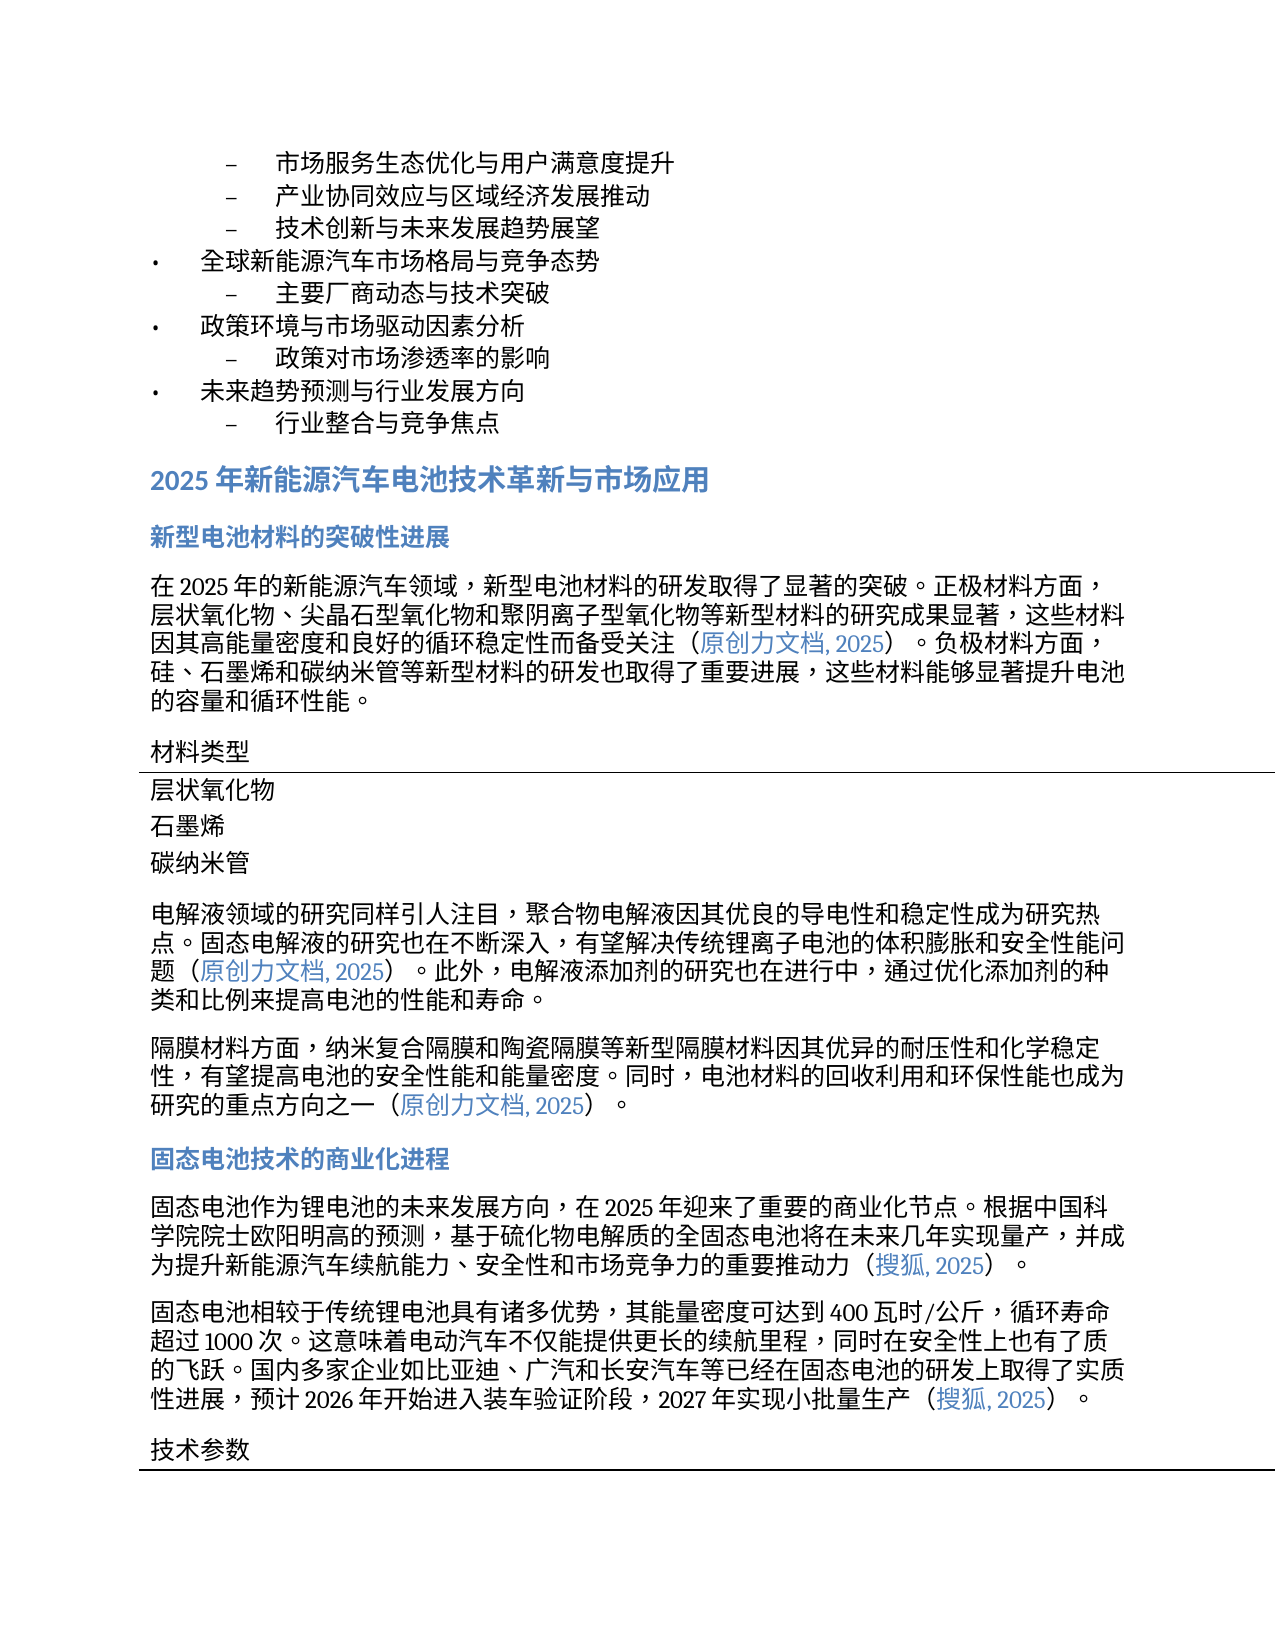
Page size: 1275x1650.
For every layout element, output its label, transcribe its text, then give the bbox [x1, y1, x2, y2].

list 市场服务生态优化与用户满意度提升 [225, 150, 1125, 179]
list 未来趋势预测与行业发展方向 [150, 377, 1125, 406]
table_header 材料类型 [139, 735, 1275, 772]
table_cell 石墨烯 [139, 810, 1275, 846]
text 隔膜材料方面，纳米复合隔膜和陶瓷隔膜等新型隔膜材料因其优异的耐压性和化学稳定性，有望提高电池的安全性能和能量密度。同时，电池材料的回收利用和环保性能也成为研究的重点方向之一（原创力文档, 2025）。 [150, 1034, 1125, 1121]
table_header 技术参数 [139, 1433, 1275, 1469]
table_cell 碳纳米管 [139, 846, 1275, 882]
text 电解液领域的研究同样引人注目，聚合物电解液因其优良的导电性和稳定性成为研究热点。固态电解液的研究也在不断深入，有望解决传统锂离子电池的体积膨胀和安全性能问题（原创力文档, 2025）。此外，电解液添加剂的研究也在进行中，通过优化添加剂的种类和比例来提高电池的性能和寿命。 [150, 901, 1125, 1016]
subtitle 2025年新能源汽车电池技术革新与市场应用 [150, 459, 1125, 499]
list 技术创新与未来发展趋势展望 [225, 215, 1125, 244]
list 政策对市场渗透率的影响 [225, 345, 1125, 374]
table_cell 层状氧化物 [139, 773, 1275, 809]
list 行业整合与竞争焦点 [225, 410, 1125, 439]
subtitle 新型电池材料的突破性进展 [150, 520, 1125, 554]
list 产业协同效应与区域经济发展推动 [225, 182, 1125, 211]
list 主要厂商动态与技术突破 [225, 280, 1125, 309]
list 政策环境与市场驱动因素分析 [150, 312, 1125, 341]
text 在2025年的新能源汽车领域，新型电池材料的研发取得了显著的突破。正极材料方面，层状氧化物、尖晶石型氧化物和聚阴离子型氧化物等新型材料的研究成果显著，这些材料因其高能量密度和良好的循环稳定性而备受关注（原创力文档, 2025）。负极材料方面，硅、石墨烯和碳纳米管等新型材料的研发也取得了重要进展，这些材料能够显著提升电池的容量和循环性能。 [150, 573, 1125, 717]
text 固态电池作为锂电池的未来发展方向，在2025年迎来了重要的商业化节点。根据中国科学院院士欧阳明高的预测，基于硫化物电解质的全固态电池将在未来几年实现量产，并成为提升新能源汽车续航能力、安全性和市场竞争力的重要推动力（搜狐, 2025）。 [150, 1194, 1125, 1281]
text 固态电池相较于传统锂电池具有诸多优势，其能量密度可达到400瓦时/公斤，循环寿命超过1000次。这意味着电动汽车不仅能提供更长的续航里程，同时在安全性上也有了质的飞跃。国内多家企业如比亚迪、广汽和长安汽车等已经在固态电池的研发上取得了实质性进展，预计2026年开始进入装车验证阶段，2027年实现小批量生产（搜狐, 2025）。 [150, 1299, 1125, 1414]
list 全球新能源汽车市场格局与竞争态势 [150, 247, 1125, 276]
subtitle 固态电池技术的商业化进程 [150, 1142, 1125, 1176]
